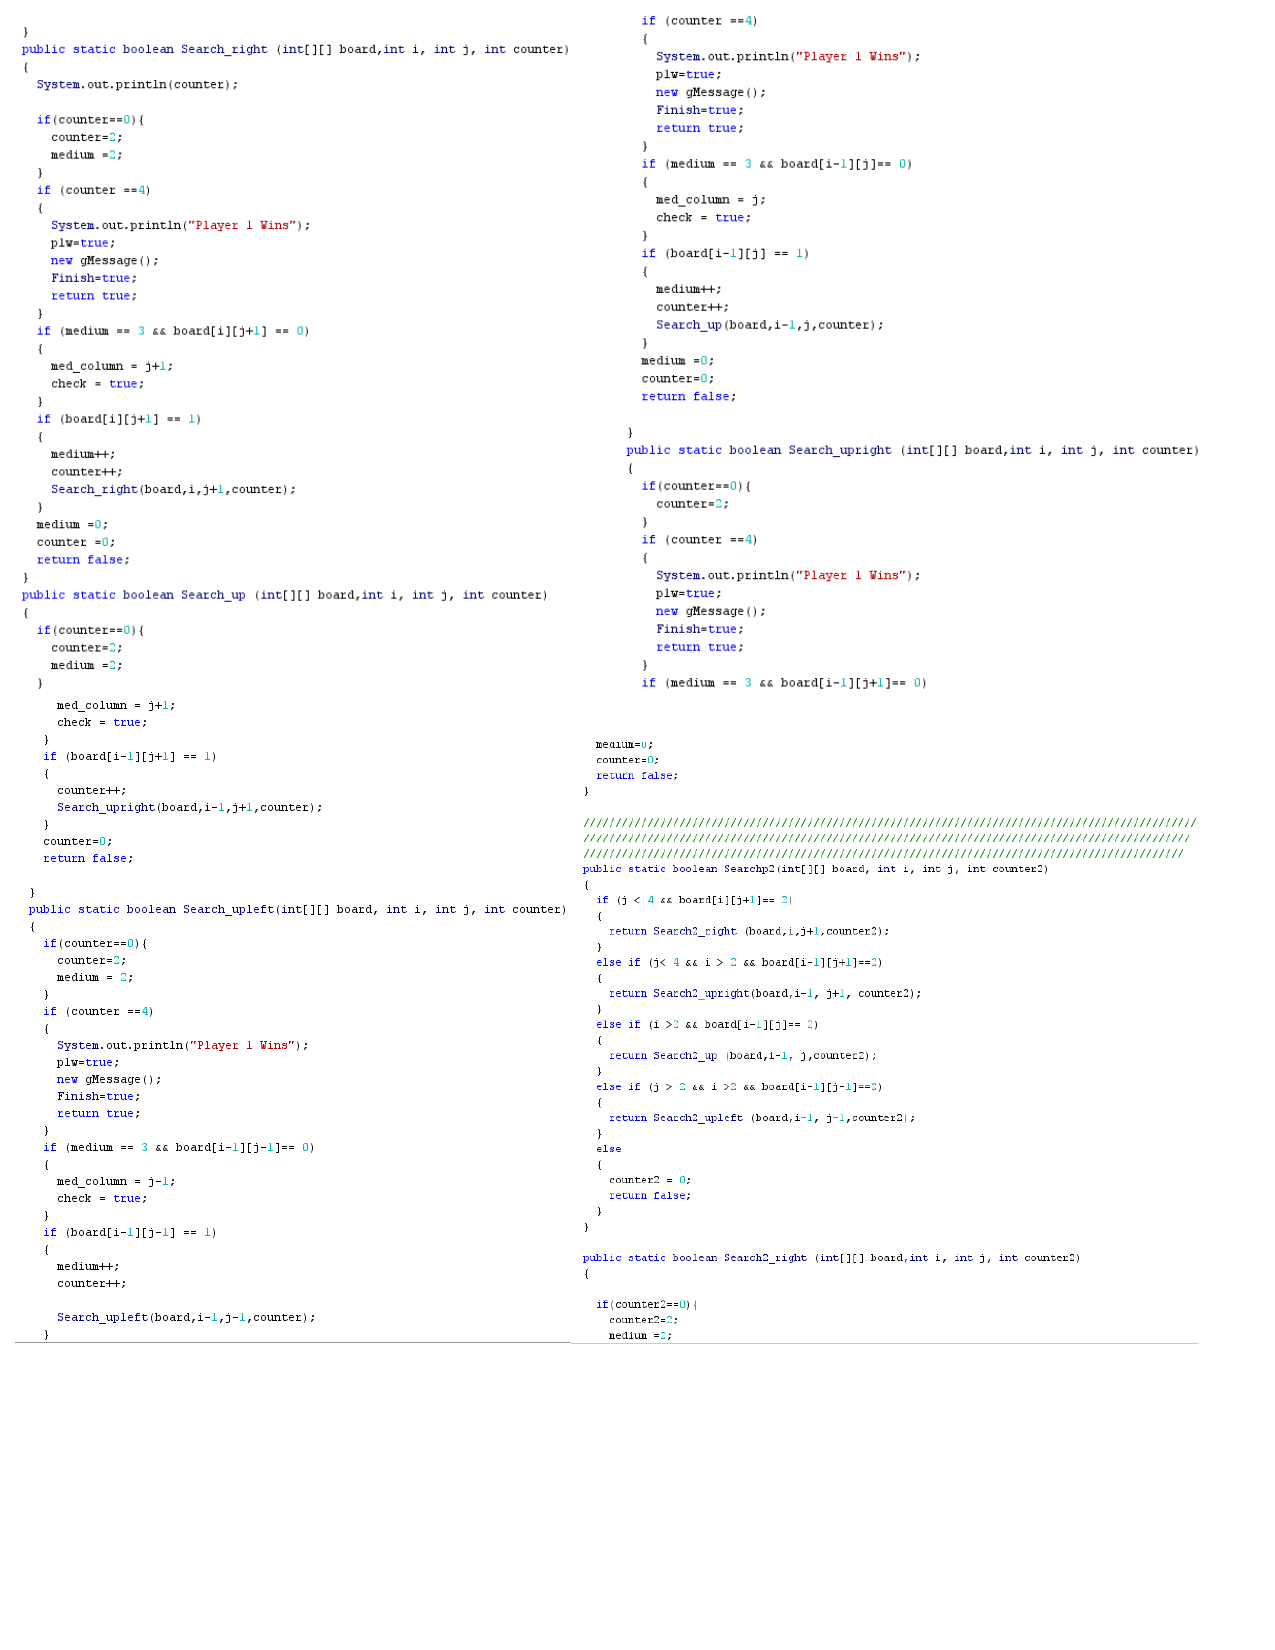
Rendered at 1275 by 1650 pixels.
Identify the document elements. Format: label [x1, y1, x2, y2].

picture [15, 698, 1199, 1344]
picture [15, 15, 1207, 695]
